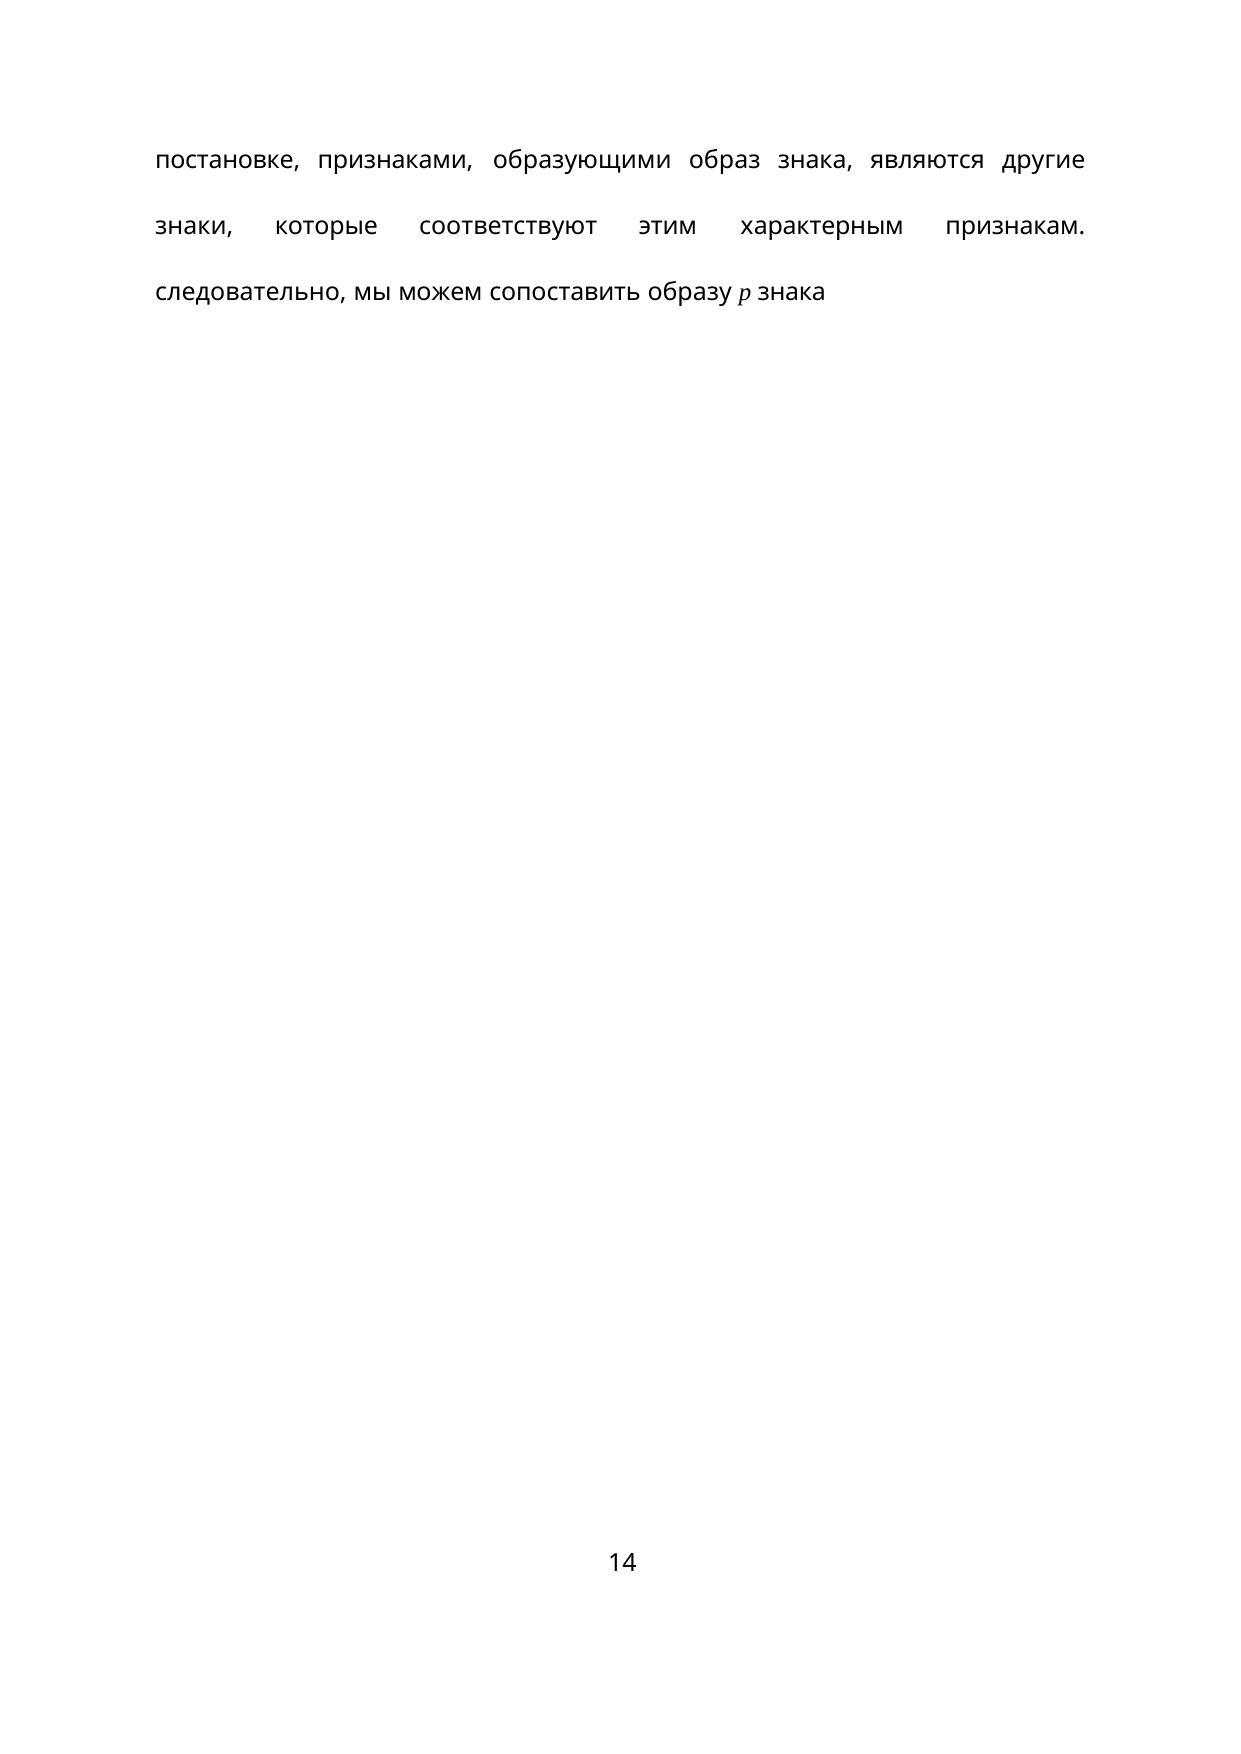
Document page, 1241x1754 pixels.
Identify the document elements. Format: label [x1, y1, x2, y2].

text [155, 142, 1086, 307]
